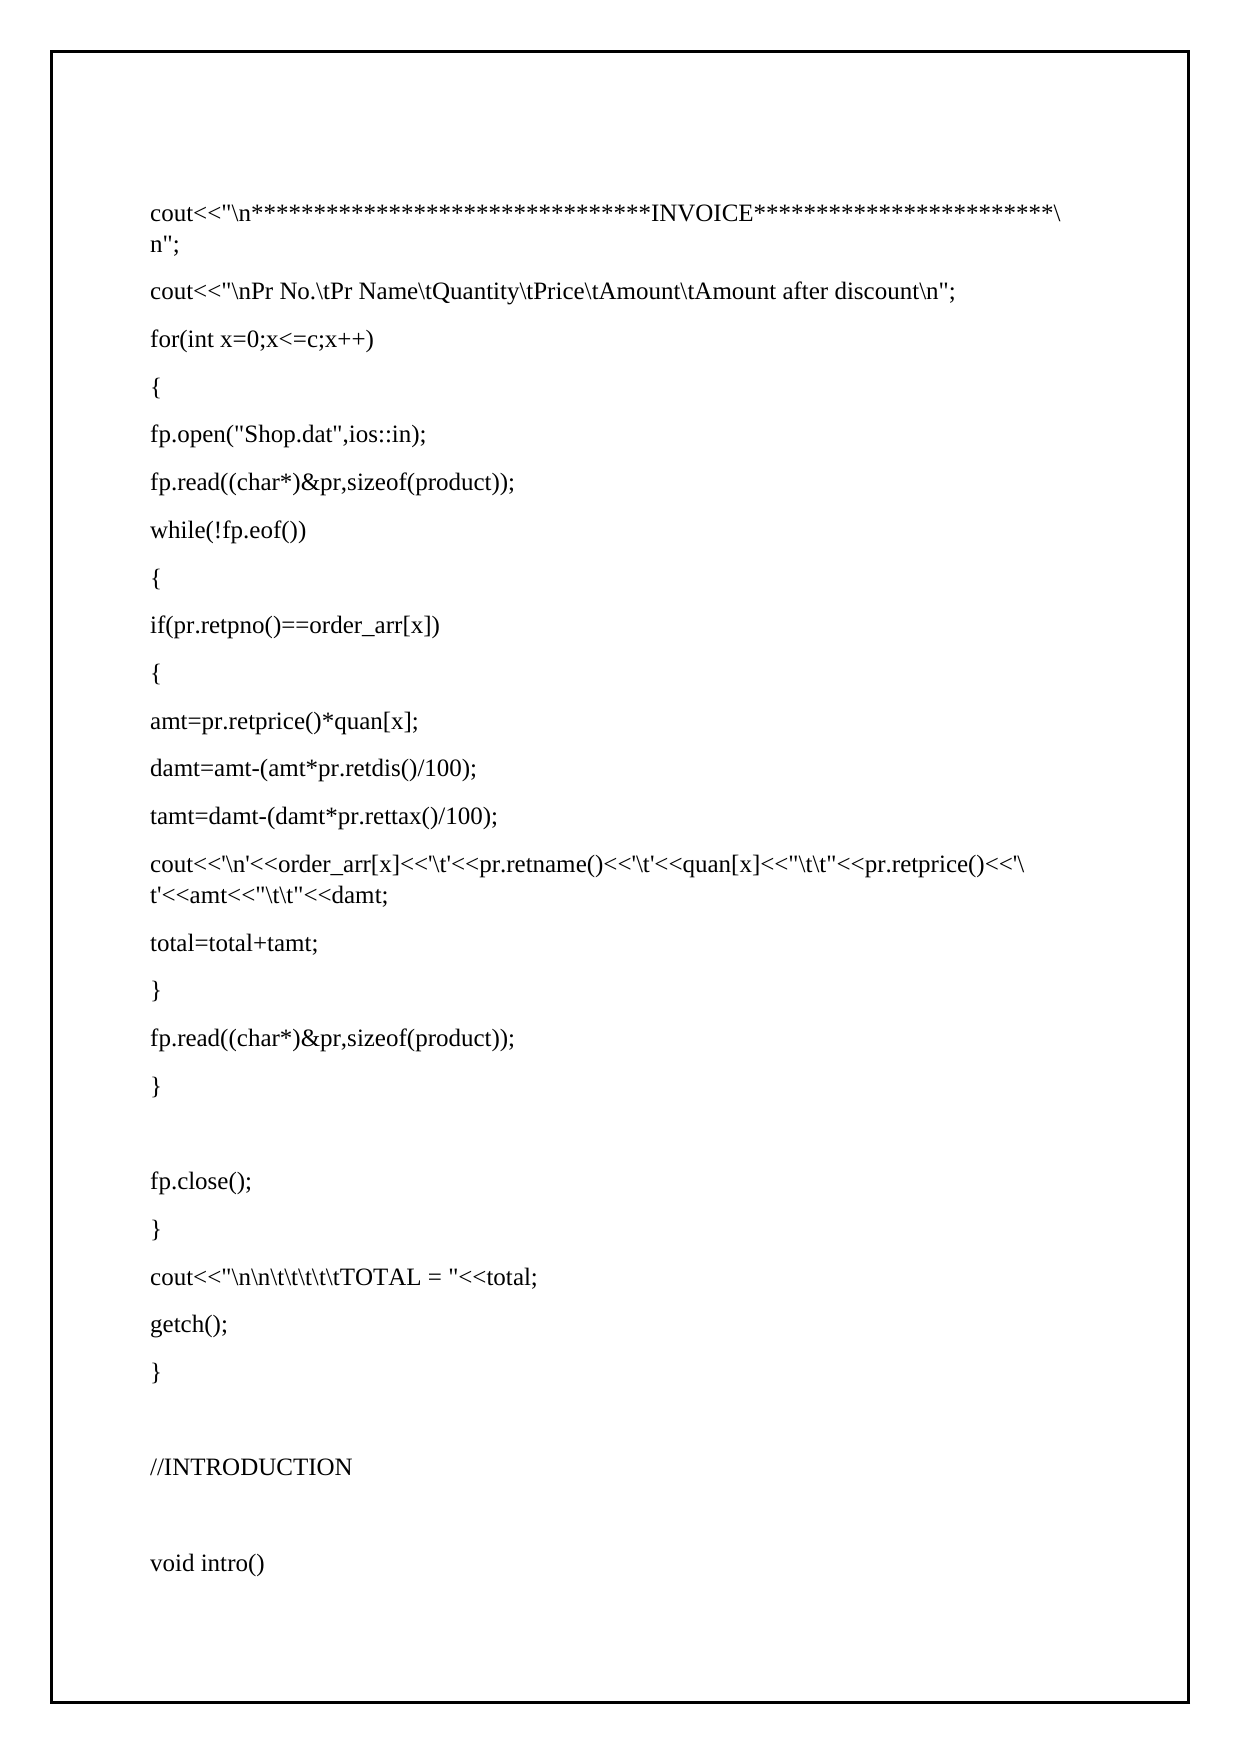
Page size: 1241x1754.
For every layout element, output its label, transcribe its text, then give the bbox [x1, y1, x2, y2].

text damt=amt-(amt*pr.retdis()/100); [150, 753, 1090, 782]
text while(!fp.eof()) [150, 515, 1090, 544]
text } [150, 1214, 1090, 1243]
text total=total+tamt; [150, 928, 1090, 956]
text fp.read((char*)&pr,sizeof(product)); [150, 467, 1090, 496]
text void intro() [150, 1548, 1090, 1577]
text cout<<"\n\n\t\t\t\t\tTOTAL = "<<total; [150, 1262, 1090, 1290]
text } [150, 1357, 1090, 1386]
text { [150, 658, 1090, 687]
text } [150, 1071, 1090, 1099]
text fp.open("Shop.dat",ios::in); [150, 419, 1090, 448]
text tamt=damt-(damt*pr.rettax()/100); [150, 801, 1090, 830]
text cout<<"\nPr No.\tPr Name\tQuantity\tPrice\tAmount\tAmount after discount\n"; [150, 276, 1090, 305]
text for(int x=0;x<=c;x++) [150, 324, 1090, 353]
text //INTRODUCTION [150, 1452, 1090, 1481]
text } [150, 975, 1090, 1004]
text fp.read((char*)&pr,sizeof(product)); [150, 1023, 1090, 1052]
text { [150, 372, 1090, 401]
text fp.close(); [150, 1166, 1090, 1195]
text { [150, 563, 1090, 591]
text cout<<'\n'<<order_arr[x]<<'\t'<<pr.retname()<<'\t'<<quan[x]<<"\t\t"<<pr.retprice()<<'\t'<<amt<<"\t\t"<<damt; [150, 849, 1090, 909]
text cout<<"\n********************************INVOICE************************\n"; [150, 198, 1090, 257]
text if(pr.retpno()==order_arr[x]) [150, 610, 1090, 639]
text getch(); [150, 1309, 1090, 1338]
text amt=pr.retprice()*quan[x]; [150, 706, 1090, 734]
